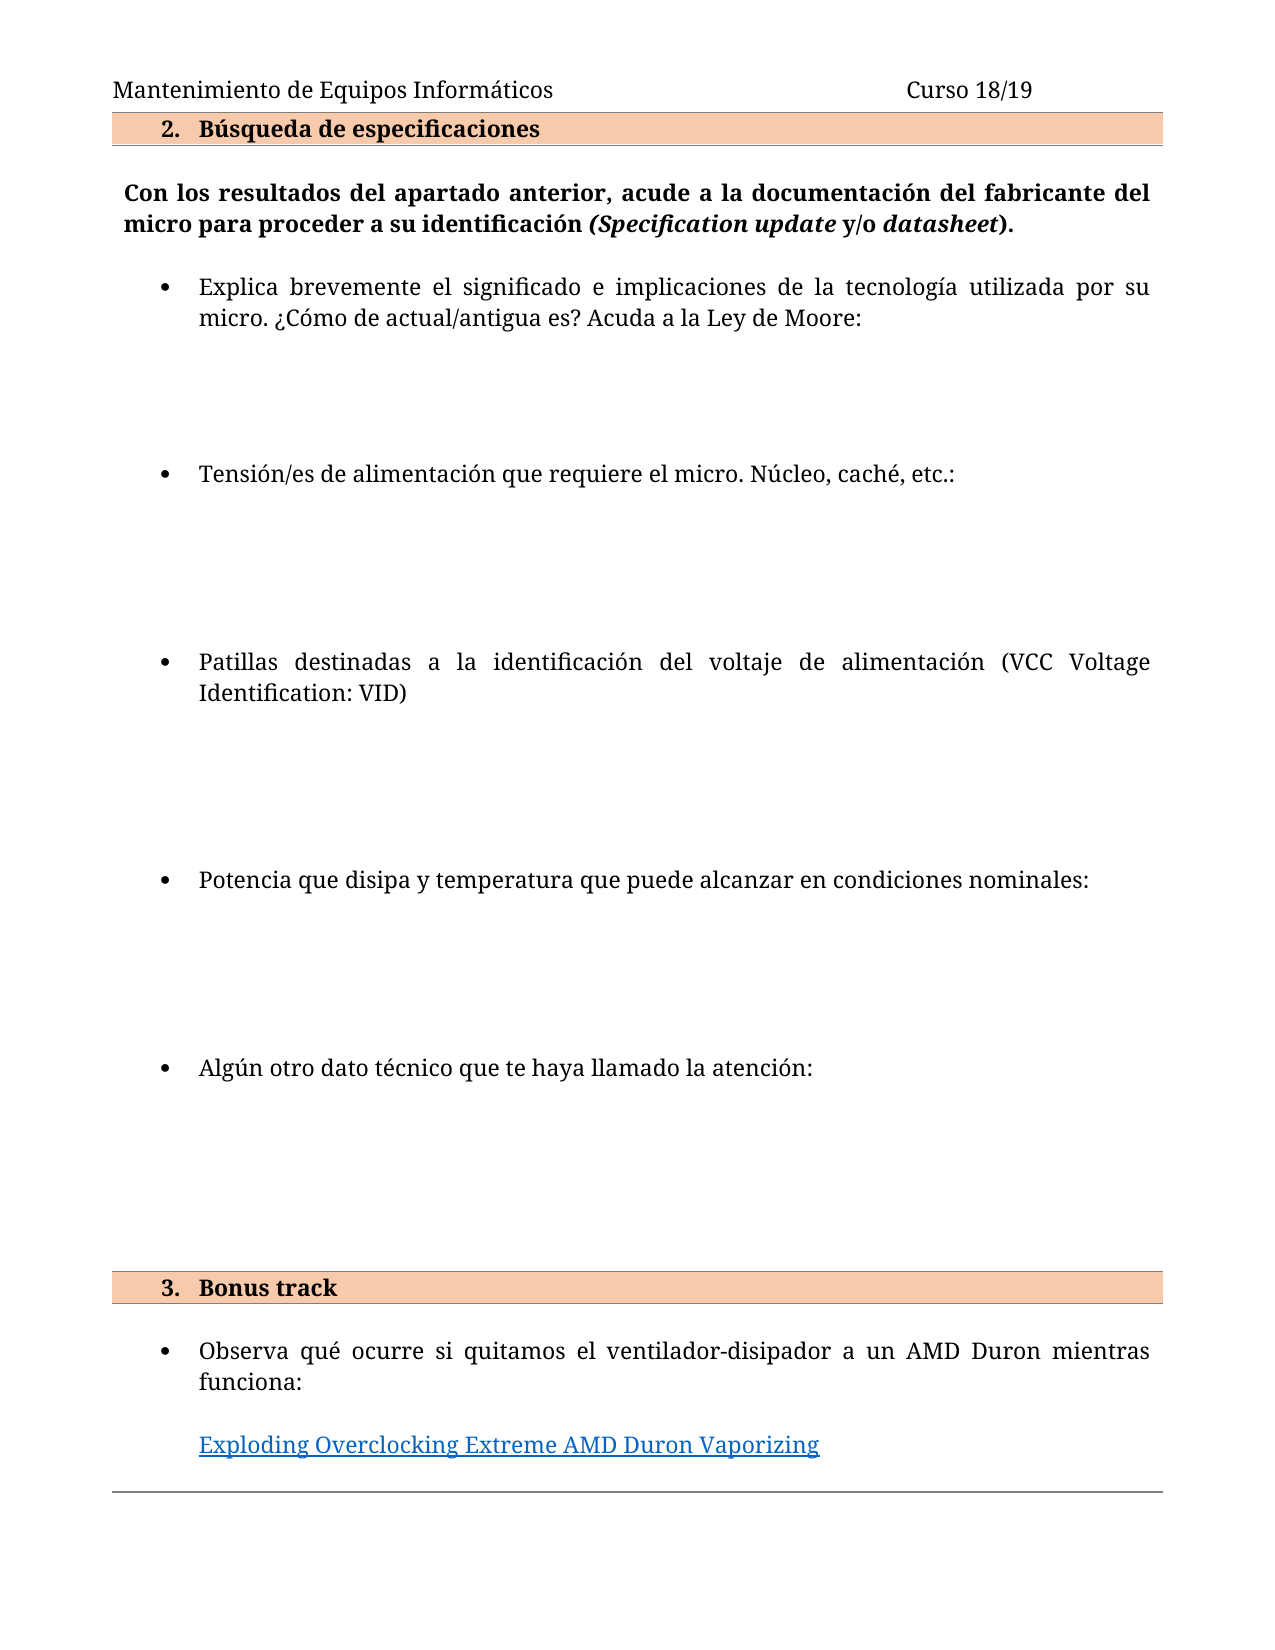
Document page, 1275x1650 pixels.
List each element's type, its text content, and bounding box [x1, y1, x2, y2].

table_cell Búsqueda de especificaciones [112, 113, 1163, 144]
table_cell Con los resultados del apartado anterior, acude a la documentación del fabricante del micro para proceder a su identificación (Specification update y/o datasheet). Explica brevemente el significado e implicaciones de la tecnología utilizada por su micro. ¿Cómo de actual/antigua es? Acuda a la Ley de Moore: Tensión/es de alimentación que requiere el micro. Núcleo, caché, etc.: Patillas destinadas a la identificación del voltaje de alimentación (VCC Voltage Identification: VID) Potencia que disipa y temperatura que puede alcanzar en condiciones nominales: Algún otro dato técnico que te haya llamado la atención: [112, 146, 1163, 1271]
table_cell Bonus track [112, 1272, 1163, 1303]
table_cell Observa qué ocurre si quitamos el ventilador-disipador a un AMD Duron mientras funciona: Exploding Overclocking Extreme AMD Duron Vaporizing [112, 1304, 1163, 1491]
